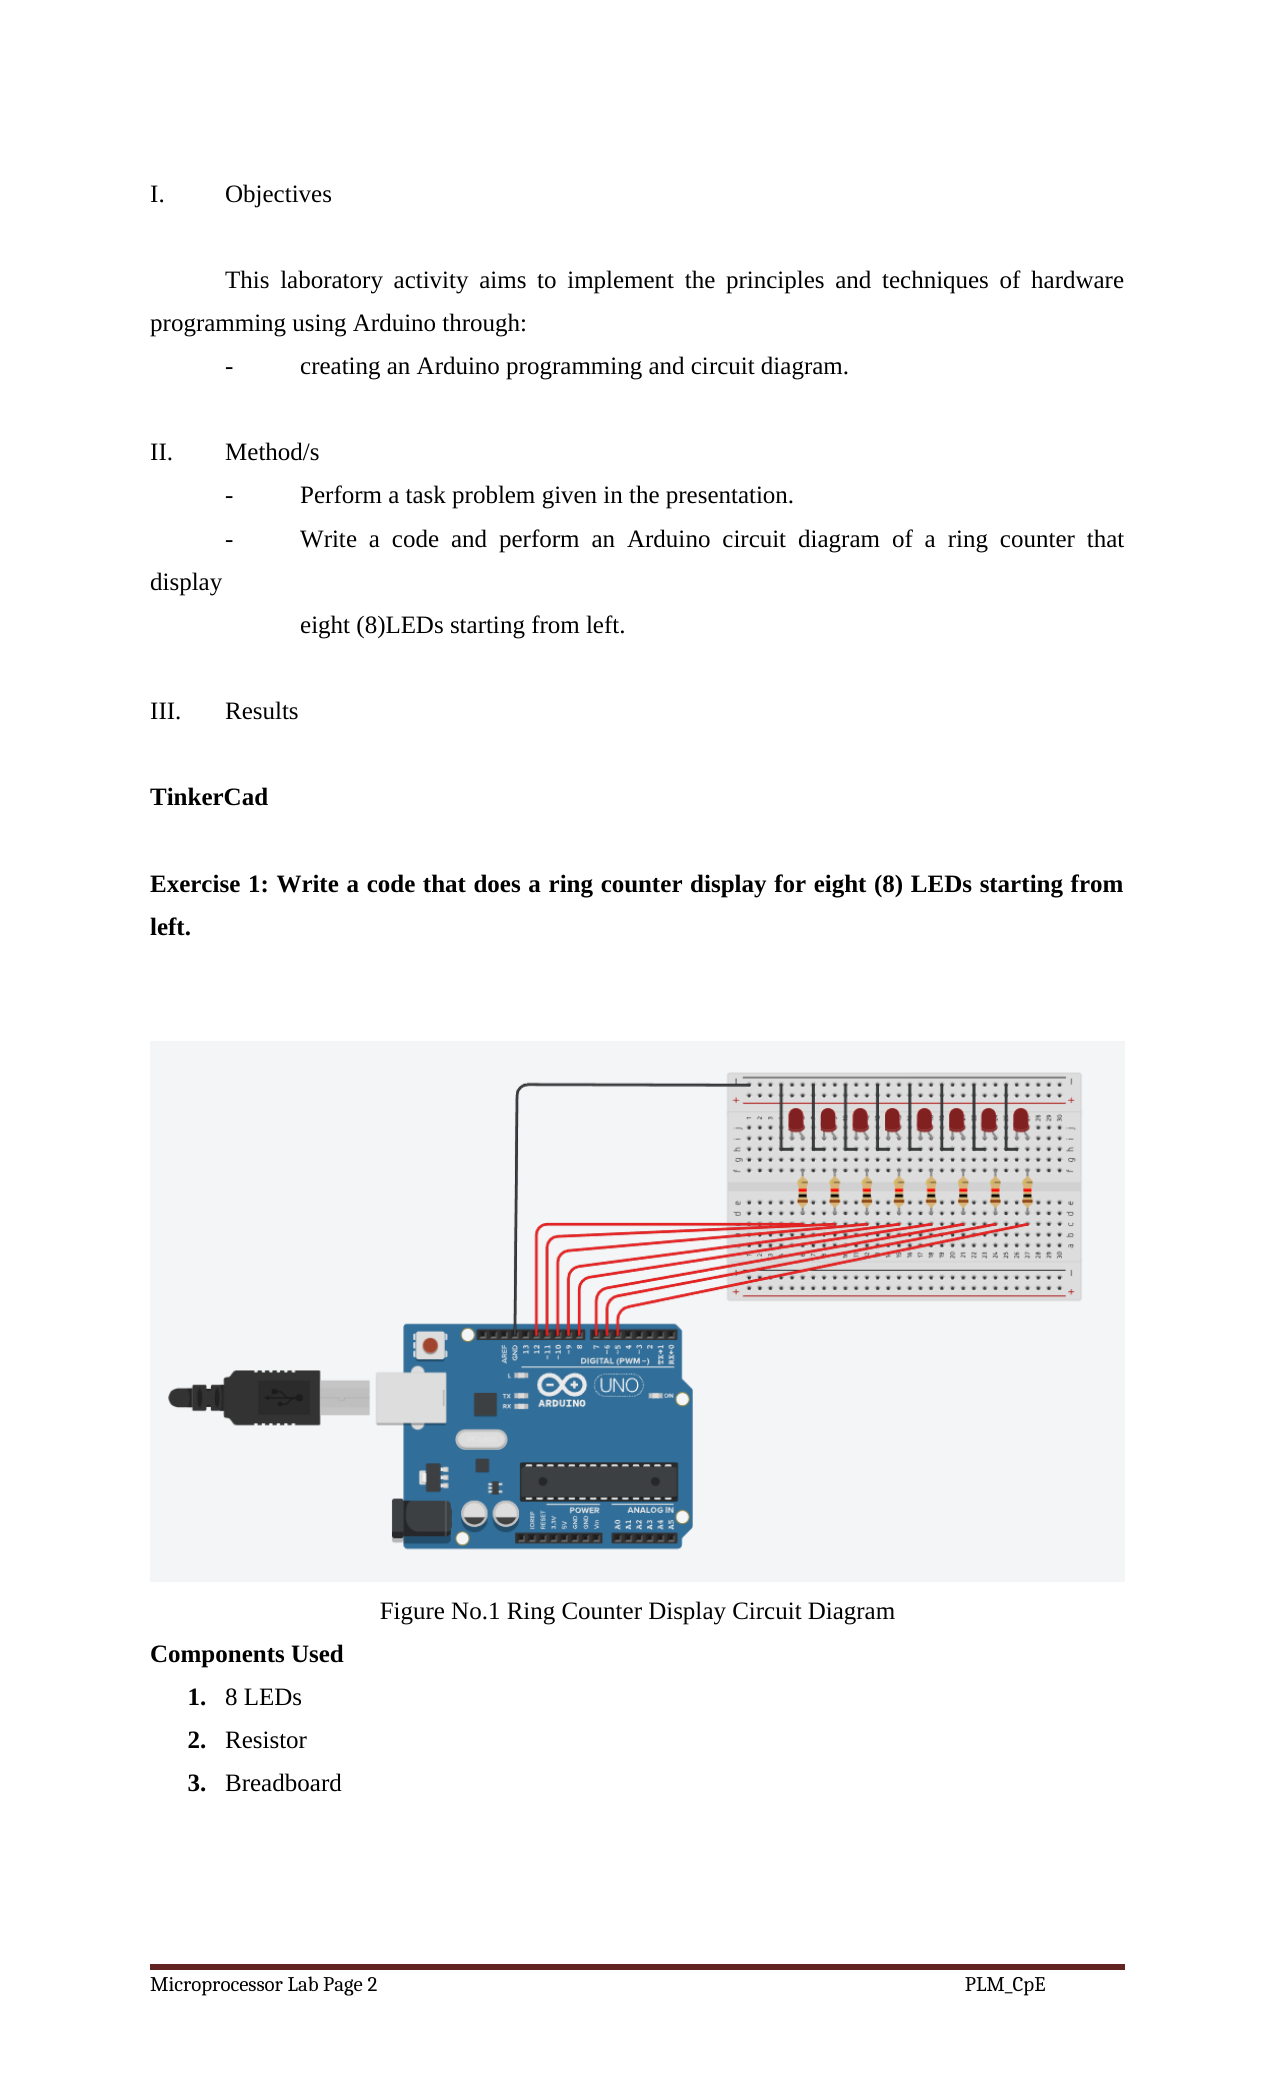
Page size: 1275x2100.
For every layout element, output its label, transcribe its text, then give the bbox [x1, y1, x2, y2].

text Components Used [150, 1639, 1125, 1668]
text This laboratory activity aims to implement the principles and techniques of hardware programming using Arduino through: [150, 265, 1125, 337]
list Breadboard [187, 1768, 1125, 1797]
text - Write a code and perform an Arduino circuit diagram of a ring counter that display [150, 524, 1125, 596]
text I. Objectives [150, 179, 1125, 207]
text - creating an Arduino programming and circuit diagram. [150, 351, 1125, 380]
picture [150, 1041, 1125, 1582]
text Figure No.1 Ring Counter Display Circuit Diagram [150, 1596, 1125, 1625]
list Resistor [187, 1725, 1125, 1754]
text III. Results [150, 696, 1125, 725]
list 8 LEDs [187, 1682, 1125, 1711]
text eight (8)LEDs starting from left. [150, 610, 1125, 639]
text TinkerCad [150, 782, 1125, 811]
text II. Method/s [150, 437, 1125, 466]
text - Perform a task problem given in the presentation. [150, 481, 1125, 509]
text Exercise 1: Write a code that does a ring counter display for eight (8) LEDs starting from left. [150, 869, 1125, 941]
